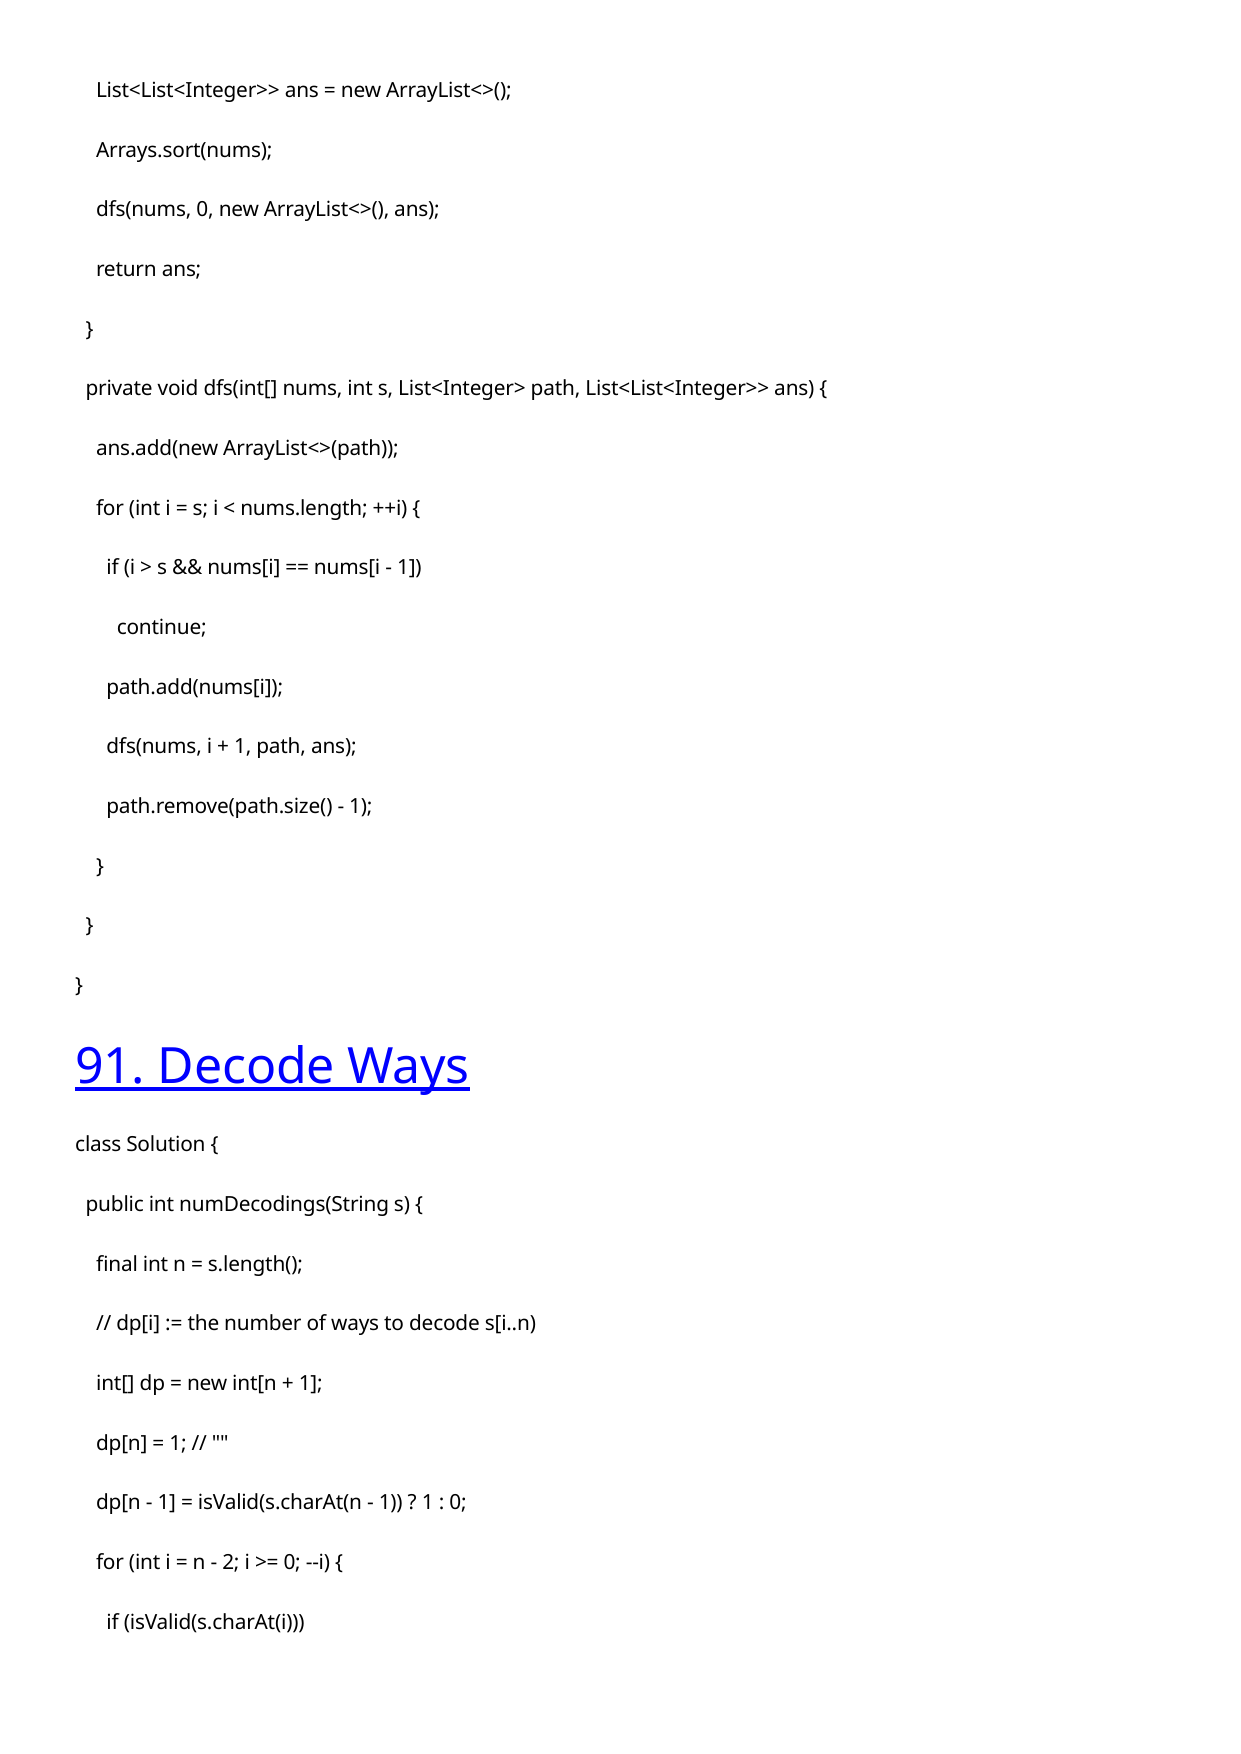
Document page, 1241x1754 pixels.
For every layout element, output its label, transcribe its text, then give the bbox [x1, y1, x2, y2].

subtitle 91. Decode Ways [75, 1030, 1165, 1098]
subtitle int[] dp = new int[n + 1]; [75, 1368, 1165, 1397]
subtitle } [75, 970, 1165, 999]
subtitle path.add(nums[i]); [75, 672, 1165, 700]
subtitle dp[n] = 1; // "" [75, 1428, 1165, 1456]
subtitle return ans; [75, 254, 1165, 282]
subtitle for (int i = n - 2; i >= 0; --i) { [75, 1547, 1165, 1576]
subtitle // dp[i] := the number of ways to decode s[i..n) [75, 1308, 1165, 1337]
subtitle final int n = s.length(); [75, 1249, 1165, 1277]
subtitle dp[n - 1] = isValid(s.charAt(n - 1)) ? 1 : 0; [75, 1487, 1165, 1516]
subtitle ans.add(new ArrayList<>(path)); [75, 433, 1165, 462]
subtitle Arrays.sort(nums); [75, 135, 1165, 163]
subtitle if (i > s && nums[i] == nums[i - 1]) [75, 552, 1165, 581]
subtitle List<List<Integer>> ans = new ArrayList<>(); [75, 75, 1165, 103]
subtitle class Solution { [75, 1129, 1165, 1158]
subtitle for (int i = s; i < nums.length; ++i) { [75, 493, 1165, 521]
subtitle continue; [75, 612, 1165, 641]
subtitle dfs(nums, i + 1, path, ans); [75, 732, 1165, 760]
subtitle private void dfs(int[] nums, int s, List<Integer> path, List<List<Integer>> ans) { [75, 373, 1165, 402]
subtitle } [75, 851, 1165, 879]
subtitle public int numDecodings(String s) { [75, 1189, 1165, 1217]
subtitle if (isValid(s.charAt(i))) [75, 1607, 1165, 1635]
subtitle } [75, 911, 1165, 939]
subtitle path.remove(path.size() - 1); [75, 791, 1165, 820]
subtitle } [75, 314, 1165, 342]
subtitle dfs(nums, 0, new ArrayList<>(), ans); [75, 194, 1165, 223]
